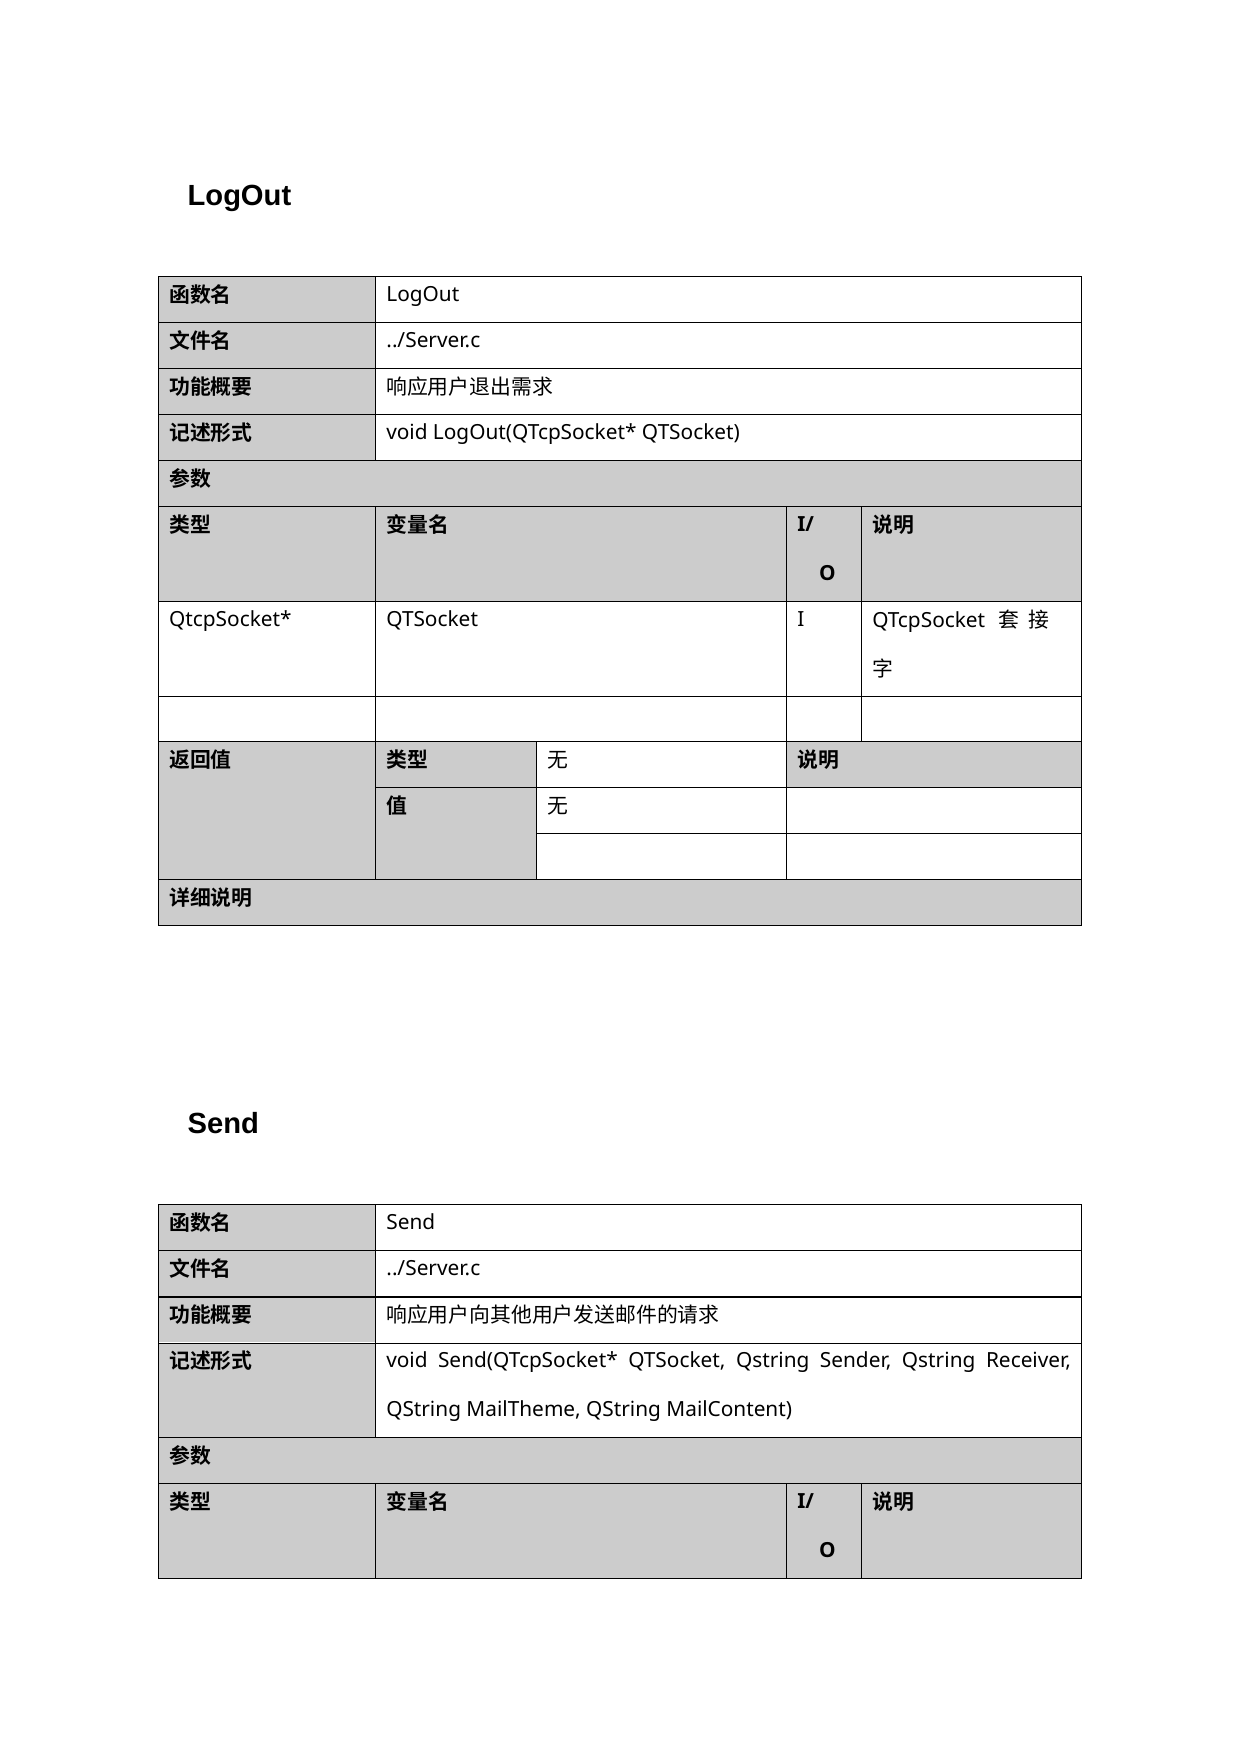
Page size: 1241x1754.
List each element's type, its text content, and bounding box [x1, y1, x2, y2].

table_cell QTSocket [376, 602, 786, 696]
table_cell 响应用户向其他用户发送邮件的请求 [376, 1298, 1081, 1342]
table_cell 详细说明 [159, 880, 1081, 925]
table_header LogOut [376, 277, 1081, 322]
table_cell [787, 697, 861, 741]
subtitle LogOut [187, 162, 1053, 227]
table_cell 类型 [159, 507, 375, 601]
table_cell 变量名 [376, 507, 786, 601]
table_cell [537, 834, 786, 879]
table_cell [159, 697, 375, 741]
table_cell 值 [376, 788, 536, 879]
table_cell 无 [537, 788, 786, 833]
table_cell 说明 [862, 507, 1081, 601]
table_cell 响应用户退出需求 [376, 369, 1081, 414]
table_cell 说明 [862, 1484, 1081, 1578]
table_cell [787, 788, 1081, 833]
table_cell 返回值 [159, 742, 375, 879]
table_cell I/O [787, 1484, 861, 1578]
table_cell 类型 [159, 1484, 375, 1578]
table_cell 无 [537, 742, 786, 787]
table_header 函数名 [159, 277, 375, 322]
table_cell QtcpSocket* [159, 602, 375, 696]
subtitle Send [187, 1090, 1053, 1155]
table_cell 文件名 [159, 1251, 375, 1296]
table_cell [787, 834, 1081, 879]
table_cell 记述形式 [159, 415, 375, 460]
table_cell void LogOut(QTcpSocket* QTSocket) [376, 415, 1081, 460]
table_cell 功能概要 [159, 1298, 375, 1342]
table_cell 记述形式 [159, 1344, 375, 1437]
table_cell 变量名 [376, 1484, 786, 1578]
table_header Send [376, 1205, 1081, 1250]
table_cell 文件名 [159, 323, 375, 368]
table_cell ../Server.c [376, 1251, 1081, 1296]
table_cell I [787, 602, 861, 696]
table_cell ../Server.c [376, 323, 1081, 368]
table_cell 参数 [159, 1438, 1081, 1483]
table_cell [376, 697, 786, 741]
table_cell [862, 697, 1081, 741]
table_cell 功能概要 [159, 369, 375, 414]
table_cell void Send(QTcpSocket* QTSocket, Qstring Sender, Qstring Receiver, QString MailTheme, QString MailContent) [376, 1344, 1081, 1437]
table_cell 参数 [159, 461, 1081, 506]
table_cell 说明 [787, 742, 1081, 787]
table_cell I/O [787, 507, 861, 601]
table_cell 类型 [376, 742, 536, 787]
table_cell QTcpSocket套接字 [862, 602, 1081, 696]
table_header 函数名 [159, 1205, 375, 1250]
